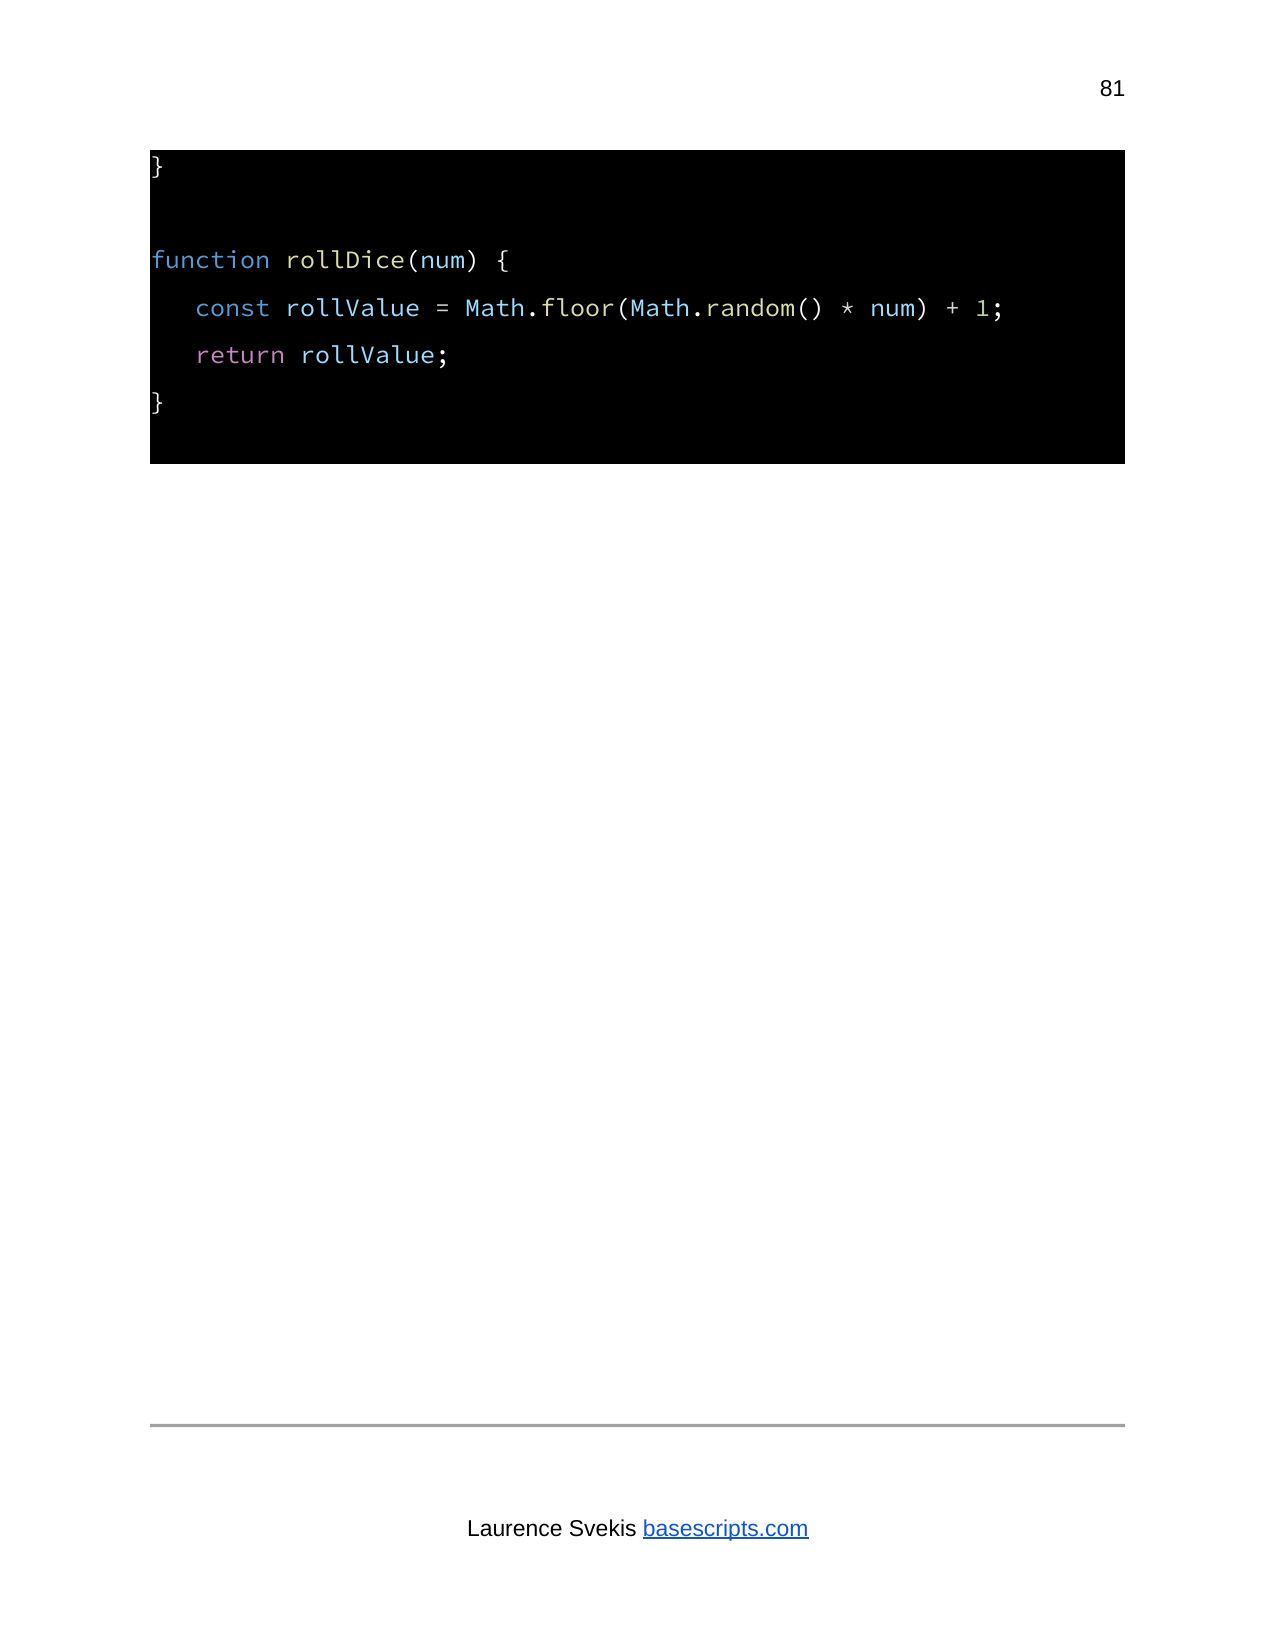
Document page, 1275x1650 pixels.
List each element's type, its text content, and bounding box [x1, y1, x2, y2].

text function rollDice(num) { [150, 244, 1125, 276]
text } [150, 150, 1125, 181]
text return rollValue; [150, 339, 1125, 370]
text } [150, 386, 1125, 417]
text const rollValue = Math.floor(Math.random() * num) + 1; [150, 292, 1125, 323]
